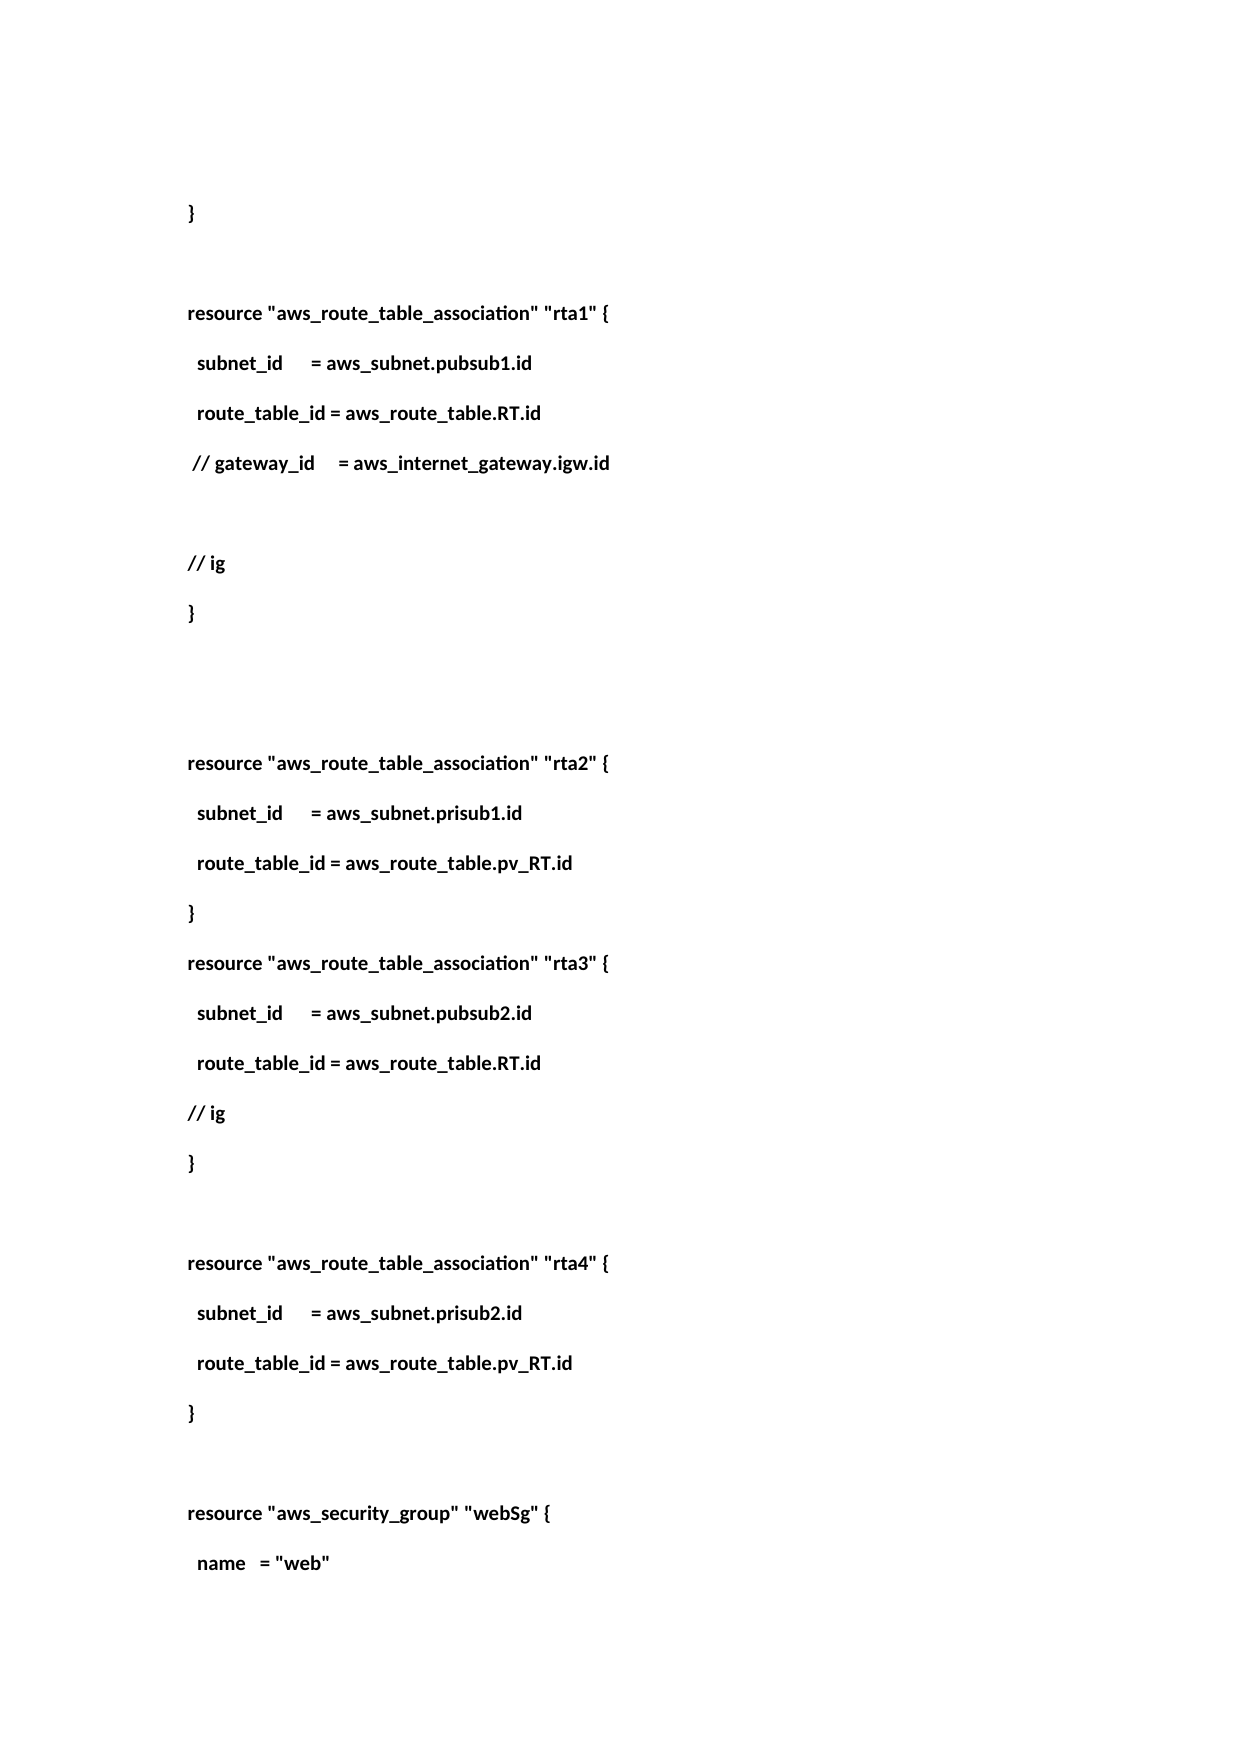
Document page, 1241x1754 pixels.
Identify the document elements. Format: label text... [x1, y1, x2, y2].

text subnet_id = aws_subnet.pubsub2.id [187, 1000, 1053, 1025]
text } [187, 600, 1053, 625]
text } [187, 1150, 1053, 1175]
text subnet_id = aws_subnet.prisub1.id [187, 800, 1053, 825]
text } [187, 1400, 1053, 1425]
text subnet_id = aws_subnet.prisub2.id [187, 1300, 1053, 1325]
text // gateway_id = aws_internet_gateway.igw.id [187, 450, 1053, 475]
text route_table_id = aws_route_table.RT.id [187, 1050, 1053, 1075]
text route_table_id = aws_route_table.RT.id [187, 400, 1053, 425]
text // ig [187, 550, 1053, 575]
text route_table_id = aws_route_table.pv_RT.id [187, 850, 1053, 875]
text resource "aws_route_table_association" "rta1" { [187, 300, 1053, 325]
text route_table_id = aws_route_table.pv_RT.id [187, 1350, 1053, 1375]
text resource "aws_route_table_association" "rta3" { [187, 950, 1053, 975]
text } [187, 900, 1053, 925]
text subnet_id = aws_subnet.pubsub1.id [187, 350, 1053, 375]
text name = "web" [187, 1550, 1053, 1575]
text resource "aws_route_table_association" "rta4" { [187, 1250, 1053, 1275]
text resource "aws_route_table_association" "rta2" { [187, 750, 1053, 775]
text } [187, 200, 1053, 225]
text resource "aws_security_group" "webSg" { [187, 1500, 1053, 1525]
text // ig [187, 1100, 1053, 1125]
